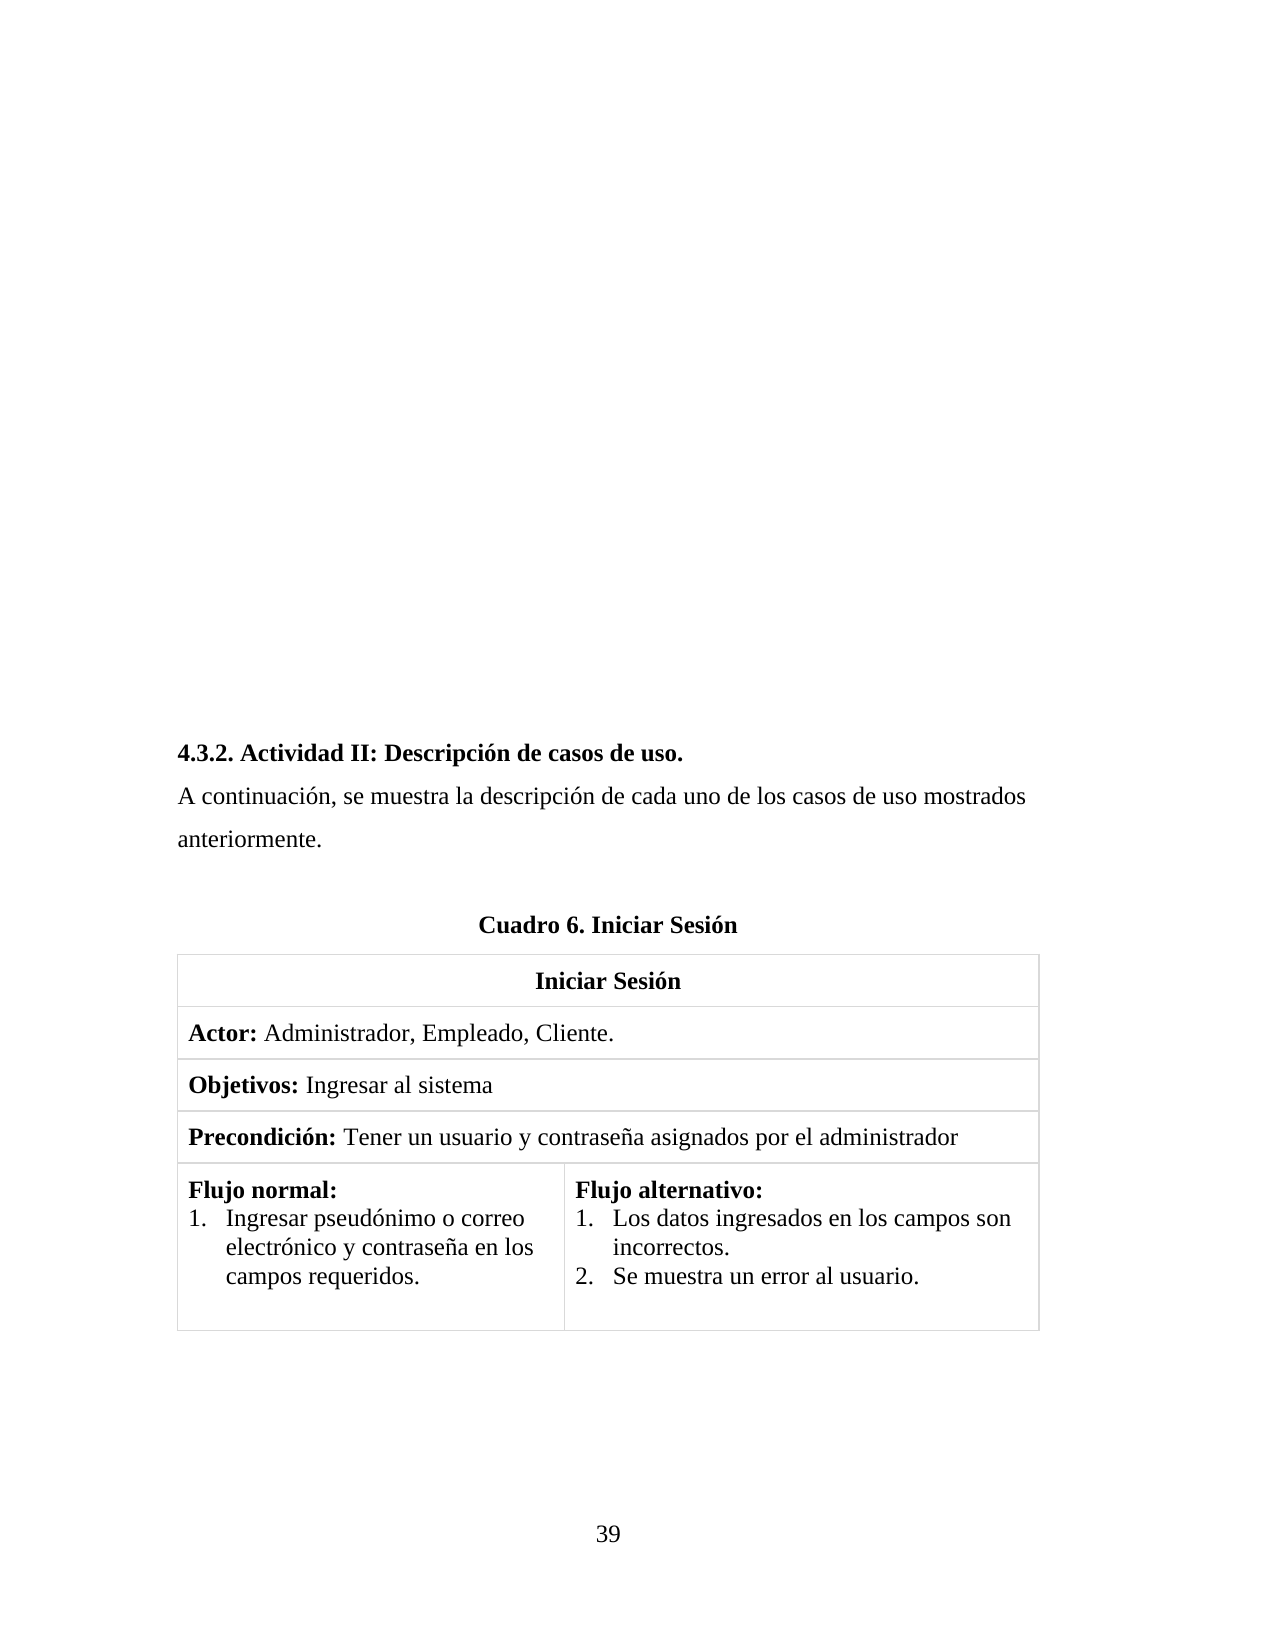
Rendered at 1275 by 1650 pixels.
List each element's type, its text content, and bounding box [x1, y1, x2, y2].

table_header Iniciar Sesión [178, 955, 1038, 1006]
table_cell Objetivos: Ingresar al sistema [178, 1060, 1038, 1110]
table_cell Precondición: Tener un usuario y contraseña asignados por el administrador [178, 1112, 1038, 1162]
text Cuadro 6. Iniciar Sesión [177, 910, 1039, 939]
text A continuación, se muestra la descripción de cada uno de los casos de uso mostrados anteriormente. [177, 781, 1039, 853]
table_cell Actor: Administrador, Empleado, Cliente. [178, 1007, 1038, 1058]
text 4.3.2. Actividad II: Descripción de casos de uso. [177, 738, 1039, 767]
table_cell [178, 1164, 564, 1330]
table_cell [565, 1164, 1038, 1330]
